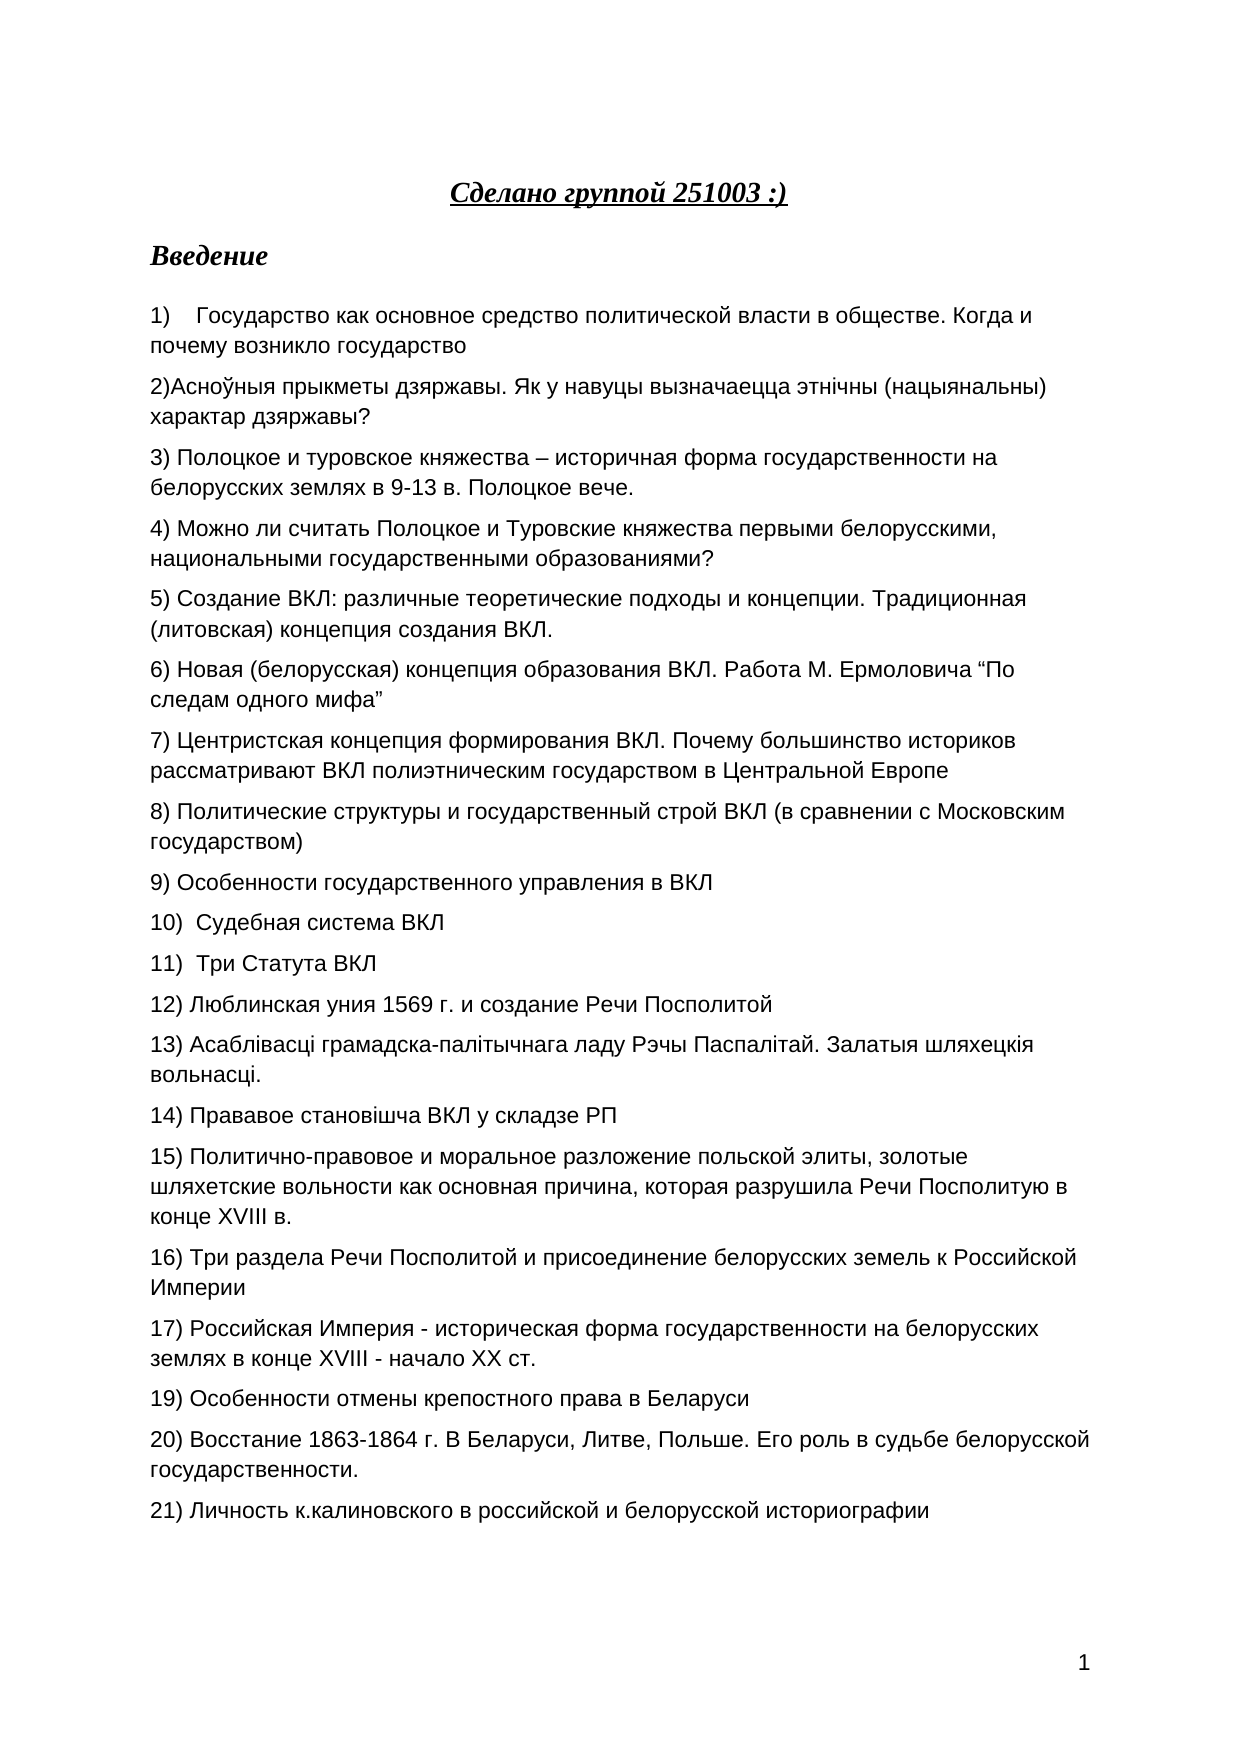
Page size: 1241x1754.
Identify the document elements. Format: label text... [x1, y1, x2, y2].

text Введение [150, 238, 1090, 272]
text Сделано группой 251003 :) [150, 175, 1090, 208]
